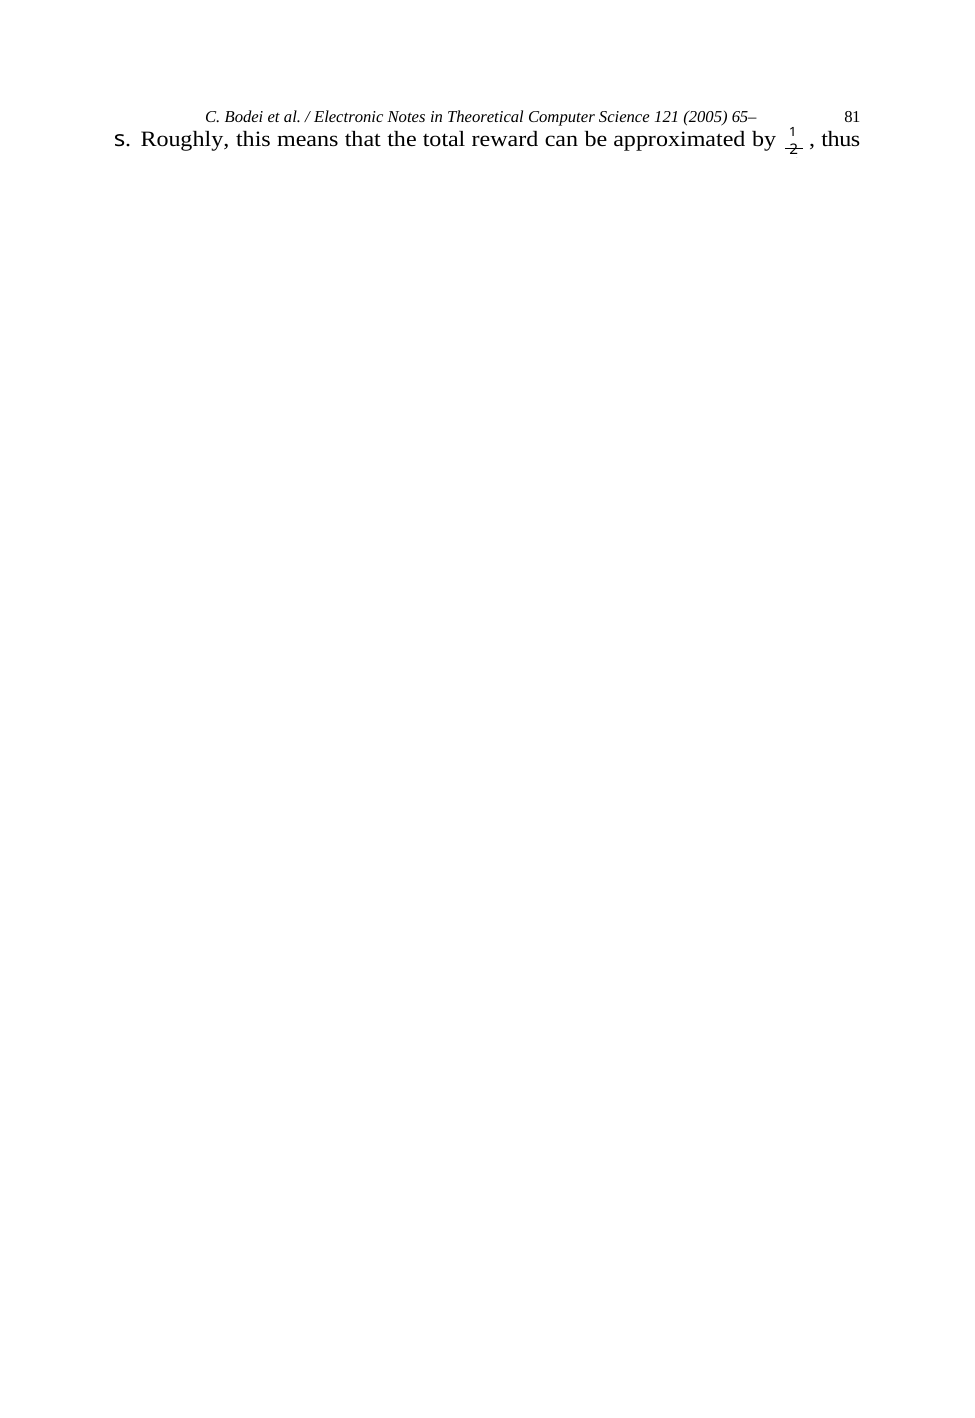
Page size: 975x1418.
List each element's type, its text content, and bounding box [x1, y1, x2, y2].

text s. Roughly, this means that the total reward can be approximated by 1 , thus [113, 125, 896, 152]
